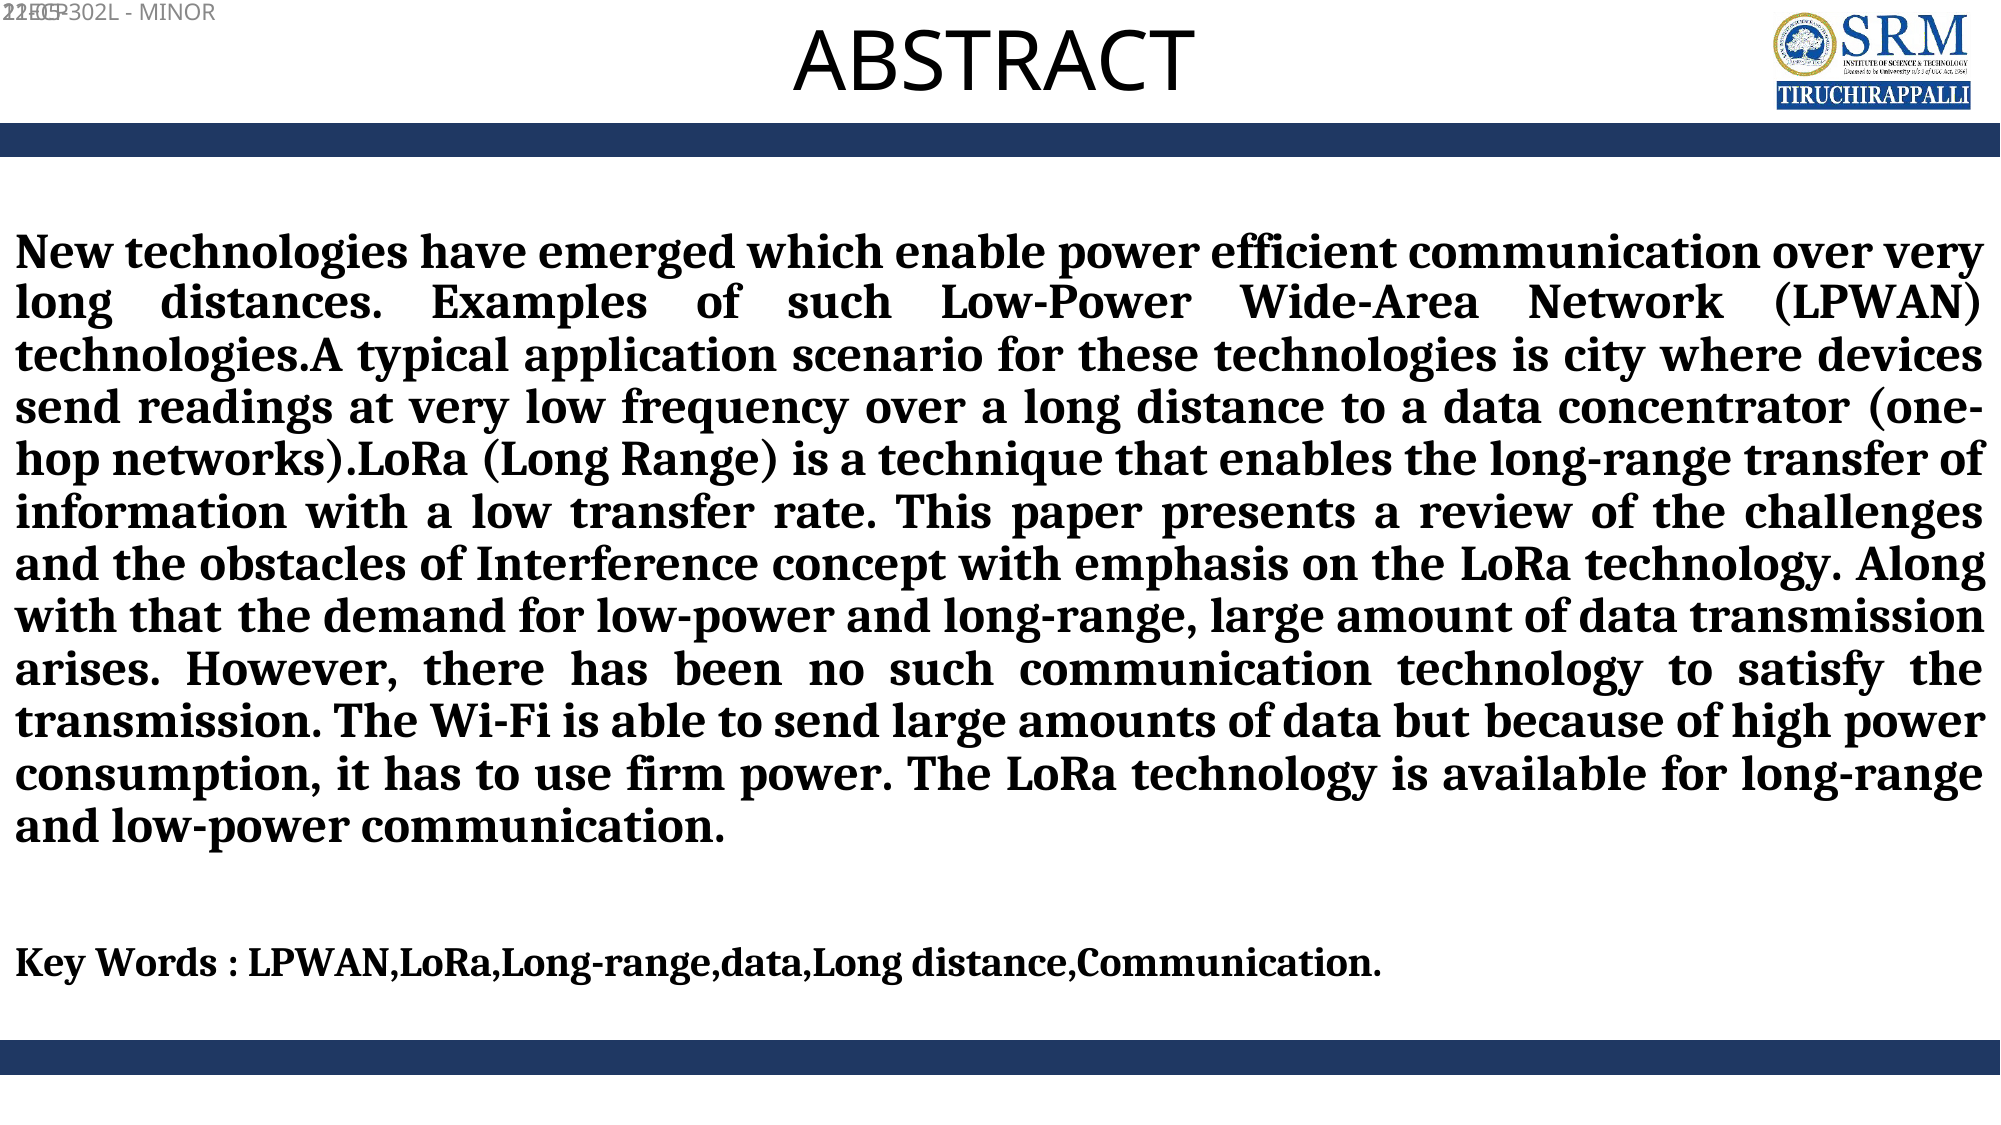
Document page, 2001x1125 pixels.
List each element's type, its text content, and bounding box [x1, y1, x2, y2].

picture [1773, 12, 1971, 110]
text Key Words : LPWAN,LoRa,Long-range,data,Long distance,Communication. [15, 938, 2000, 986]
text New technologies have emerged which enable power efficient communication over very long distances. Examples of such Low-Power Wide-Area Network (LPWAN) technologies.A typical application scenario for these technologies is city where devices send readings at very low frequency over a long distance to a data concentrator (one-hop networks).LoRa (Long Range) is a technique that enables the long-range transfer of information with a low transfer rate. This paper presents a review of the challenges and the obstacles of Interference concept with emphasis on the LoRa technology. Along with that the demand for low-power and long-range, large amount of data transmission arises. However, there has been no such communication technology to satisfy the transmission. The Wi-Fi is able to send large amounts of data but because of high power consumption, it has to use firm power. The LoRa technology is available for long-range and low-power communication. [15, 226, 1986, 855]
text ABSTRACT [164, 0, 1825, 113]
